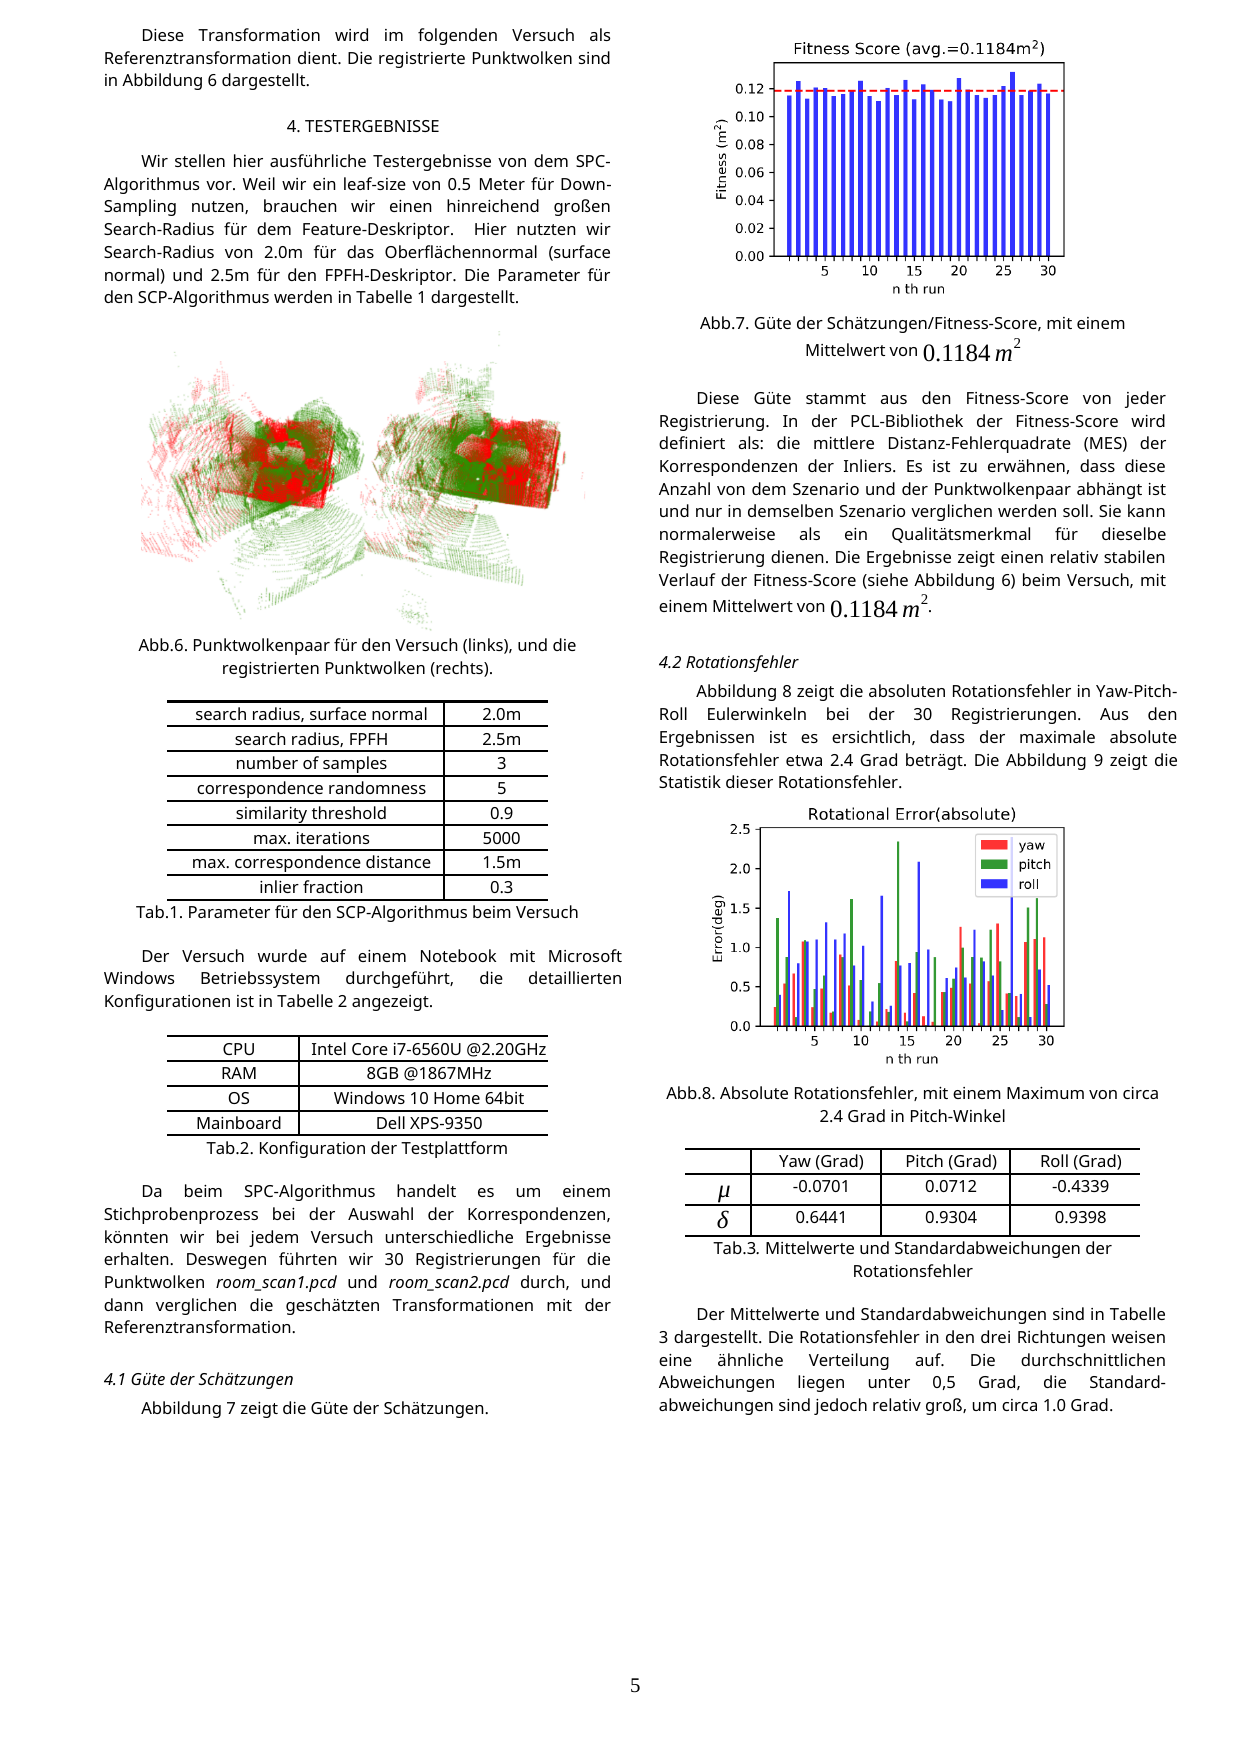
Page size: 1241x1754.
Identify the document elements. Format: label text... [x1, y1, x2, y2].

table_cell Dell XPS-9350 [300, 1112, 548, 1134]
picture [141, 331, 586, 634]
table_cell [685, 1206, 750, 1234]
table_cell number of samples [167, 752, 443, 775]
table_cell 5 [445, 777, 548, 799]
text Abb.7. Güte der Schätzungen/Fitness-Score, mit einem Mittelwert von [659, 312, 1167, 366]
table_cell 0.6441 [752, 1206, 880, 1234]
text Da beim SPC-Algorithmus handelt es um einem Stichprobenprozess bei der Auswahl der Korrespondenzen, könnten wir bei jedem Versuch unterschiedliche Ergebnisse erhalten. Deswegen führten wir 30 Registrierungen für die Punktwolken room_scan1.pcd und room_scan2.pcd durch, und dann verglichen die geschätzten Transformationen mit der Referenztransformation. [103, 1180, 611, 1339]
text Der Mittelwerte und Standardabweichungen sind in Tabelle 3 dargestellt. Die Rotationsfehler in den drei Richtungen weisen eine ähnliche Verteilung auf. Die durchschnittlichen Abweichungen liegen unter 0,5 Grad, die Standard-abweichungen sind jedoch relativ groß, um circa 1.0 Grad. [659, 1303, 1167, 1416]
table_cell 0.3 [445, 876, 548, 899]
table_cell inlier fraction [167, 876, 443, 899]
text Wir stellen hier ausführliche Testergebnisse von dem SPC-Algorithmus vor. Weil wir ein leaf-size von 0.5 Meter für Down-Sampling nutzen, brauchen wir einen hinreichend großen Search-Radius für dem Feature-Deskriptor. Hier nutzten wir Search-Radius von 2.0m für das Oberflächennormal (surface normal) und 2.5m für den FPFH-Deskriptor. Die Parameter für den SCP-Algorithmus werden in Tabelle 1 dargestellt. [103, 150, 611, 309]
table_cell -0.0701 [752, 1175, 880, 1204]
table_cell -0.4339 [1011, 1175, 1140, 1204]
table_cell 2.5m [445, 727, 548, 750]
table_header Roll (Grad) [1011, 1150, 1140, 1173]
table_cell 1.5m [445, 851, 548, 874]
table_header CPU [167, 1037, 298, 1060]
text Der Versuch wurde auf einem Notebook mit Microsoft Windows Betriebssystem durchgeführt, die detaillierten Konfigurationen ist in Tabelle 2 angezeigt. [103, 944, 623, 1012]
text Abbildung 7 zeigt die Güte der Schätzungen. [103, 1397, 611, 1419]
table_header 2.0m [445, 703, 548, 725]
table_cell 0.9398 [1011, 1206, 1140, 1234]
table_cell Windows 10 Home 64bit [300, 1087, 548, 1109]
table_cell OS [167, 1087, 298, 1109]
table_cell 0.9304 [882, 1206, 1009, 1234]
table_cell 5000 [445, 826, 548, 849]
table_cell [685, 1175, 750, 1204]
text 4. TESTERGEBNISSE [103, 114, 623, 137]
table_header Intel Core i7-6560U @2.20GHz [300, 1037, 548, 1060]
text Diese Güte stammt aus den Fitness-Score von jeder Registrierung. In der PCL-Bibliothek der Fitness-Score wird definiert als: die mittlere Distanz-Fehlerquadrate (MES) der Korrespondenzen der Inliers. Es ist zu erwähnen, dass diese Anzahl von dem Szenario und der Punktwolkenpaar abhängt ist und nur in demselben Szenario verglichen werden soll. Sie kann normalerweise als ein Qualitätsmerkmal für dieselbe Registrierung dienen. Die Ergebnisse zeigt einen relativ stabilen Verlauf der Fitness-Score (siehe Abbildung 6) beim Versuch, mit einem Mittelwert von . [659, 387, 1167, 622]
text Abbildung 8 zeigt die absoluten Rotationsfehler in Yaw-Pitch-Roll Eulerwinkeln bei der 30 Registrierungen. Aus den Ergebnissen ist es ersichtlich, dass der maximale absolute Rotationsfehler etwa 2.4 Grad beträgt. Die Abbildung 9 zeigt die Statistik dieser Rotationsfehler. [659, 680, 1178, 793]
text Tab.2. Konfiguration der Testplattform [103, 1136, 611, 1159]
table_cell 8GB @1867MHz [300, 1062, 548, 1085]
table_cell 3 [445, 752, 548, 775]
text 4.1 Güte der Schätzungen [103, 1368, 623, 1391]
picture [696, 23, 1080, 312]
text 4.2 Rotationsfehler [659, 651, 1178, 674]
table_header Pitch (Grad) [882, 1150, 1009, 1173]
text Tab.3. Mittelwerte und Standardabweichungen der Rotationsfehler [659, 1237, 1167, 1282]
table_header Yaw (Grad) [752, 1150, 880, 1173]
table_cell RAM [167, 1062, 298, 1085]
table_cell 0.9 [445, 802, 548, 824]
table_cell correspondence randomness [167, 777, 443, 799]
text Abb.8. Absolute Rotationsfehler, mit einem Maximum von circa 2.4 Grad in Pitch-Winkel [659, 1082, 1167, 1127]
table_cell 0.0712 [882, 1175, 1009, 1204]
text Tab.1. Parameter für den SCP-Algorithmus beim Versuch [103, 901, 611, 923]
table_header [685, 1150, 750, 1173]
text Diese Transformation wird im folgenden Versuch als Referenztransformation dient. Die registrierte Punktwolken sind in Abbildung 6 dargestellt. [103, 24, 611, 92]
table_cell max. correspondence distance [167, 851, 443, 874]
table_cell search radius, FPFH [167, 727, 443, 750]
table_cell similarity threshold [167, 802, 443, 824]
picture [696, 793, 1080, 1082]
text Abb.6. Punktwolkenpaar für den Versuch (links), und die registrierten Punktwolken (rechts). [103, 634, 611, 679]
table_header search radius, surface normal [167, 703, 443, 725]
table_cell Mainboard [167, 1112, 298, 1134]
table_cell max. iterations [167, 826, 443, 849]
